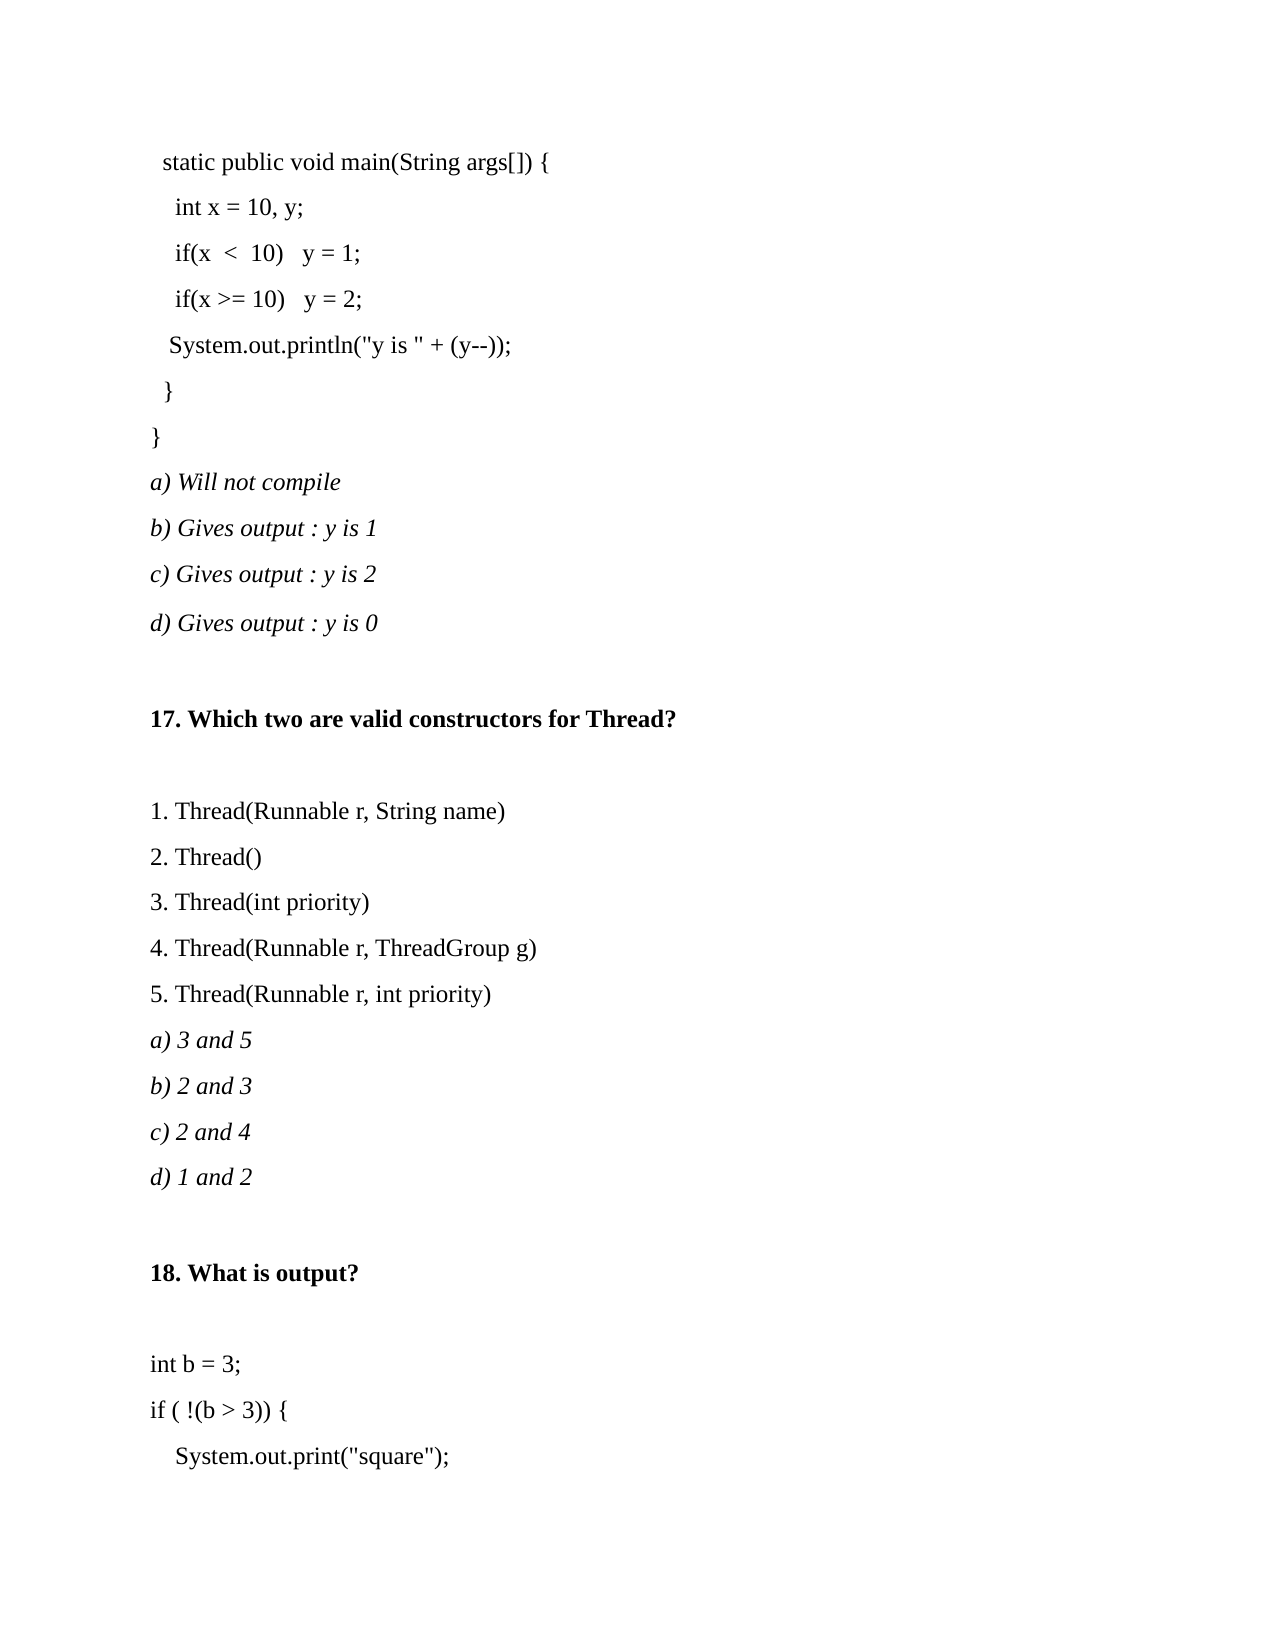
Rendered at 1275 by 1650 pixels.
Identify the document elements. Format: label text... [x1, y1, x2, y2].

text b) 2 and 3 [150, 1074, 1125, 1099]
text a) Will not compile [150, 471, 1125, 496]
text d) Gives output : y is 0 [150, 608, 1131, 637]
text System.out.print("square"); [150, 1444, 1125, 1469]
text 2. Thread() [150, 845, 1125, 870]
text if ( !(b > 3)) { [150, 1399, 1125, 1424]
text 3. Thread(int priority) [150, 891, 1125, 916]
text 1. Thread(Runnable r, String name) [150, 799, 1125, 824]
text a) 3 and 5 [150, 1028, 1125, 1053]
text 5. Thread(Runnable r, int priority) [150, 982, 1125, 1007]
text static public void main(String args[]) { [150, 150, 1125, 175]
text 4. Thread(Runnable r, ThreadGroup g) [150, 937, 1125, 962]
text c) Gives output : y is 2 [150, 562, 1125, 587]
text b) Gives output : y is 1 [150, 517, 1125, 542]
text if(x >= 10) y = 2; [150, 287, 1125, 312]
text System.out.println("y is " + (y--)); [150, 333, 1125, 358]
text int b = 3; [150, 1353, 1125, 1378]
text c) 2 and 4 [150, 1120, 1125, 1145]
text d) 1 and 2 [150, 1166, 1125, 1191]
text 18. What is output? [150, 1261, 1125, 1286]
text } [150, 379, 1125, 404]
text int x = 10, y; [150, 196, 1125, 221]
text } [150, 425, 1125, 450]
text 17. Which two are valid constructors for Thread? [150, 707, 1125, 732]
text if(x < 10) y = 1; [150, 242, 1125, 267]
